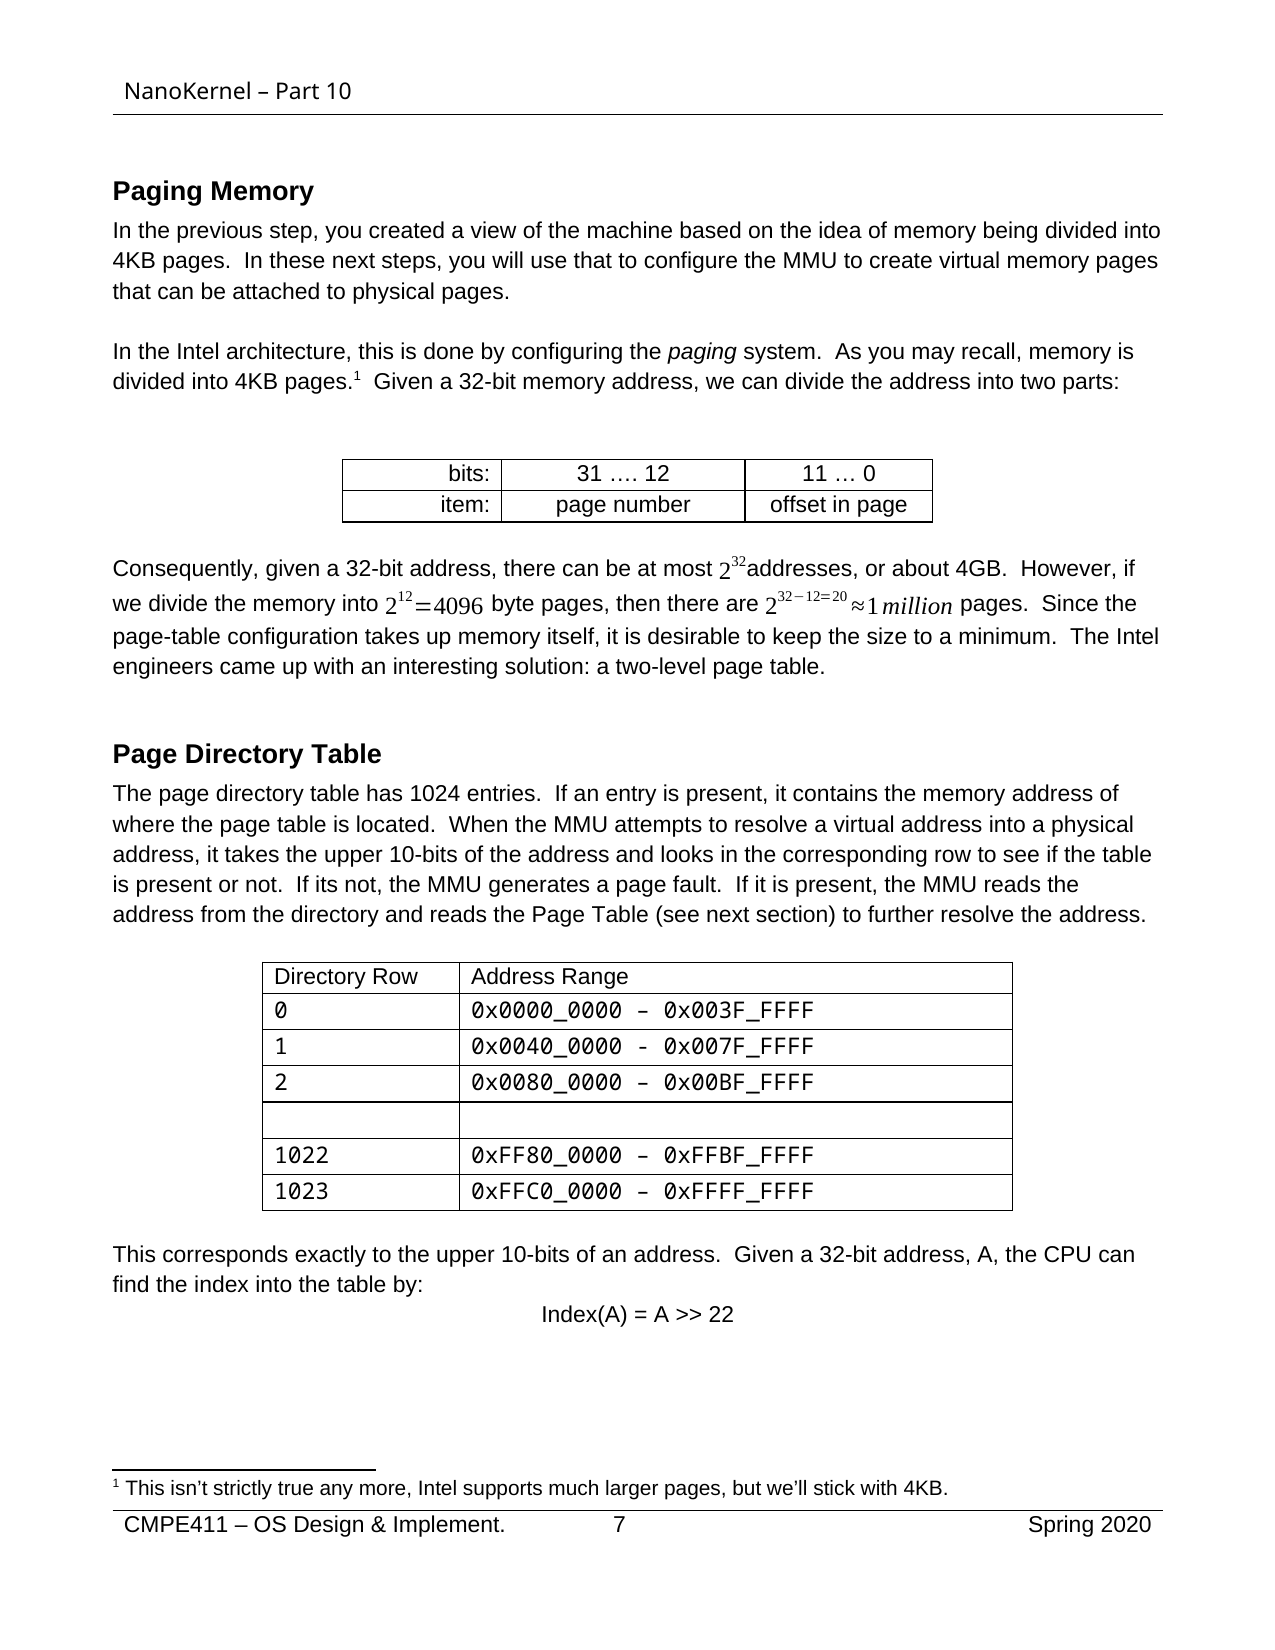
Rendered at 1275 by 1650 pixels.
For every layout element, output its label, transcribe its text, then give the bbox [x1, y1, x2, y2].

table_cell 0x0000_0000 – 0x [460, 994, 1012, 1029]
table_cell offset in page [746, 491, 932, 521]
subtitle Page Directory Table [112, 738, 1162, 769]
table_cell item: [343, 491, 501, 521]
table_cell [460, 1030, 1012, 1065]
text In the previous step, you created a view of the machine based on the idea of memory being divided into 4KB pages. In these next steps, you will use that to configure the MMU to create virtual memory pages that can be attached to physical pages. [112, 217, 1162, 304]
table_cell 2 [263, 1066, 459, 1101]
text Consequently, given a 32-bit address, there can be at most addresses, or about 4GB. However, if we divide the memory into byte pages, then there are pages. Since the page-table configuration takes up memory itself, it is desirable to keep the size to a minimum. The Intel engineers came up with an interesting solution: a two-level page table. [112, 553, 1162, 679]
table_cell page number [502, 491, 744, 521]
table_cell 1023 [263, 1175, 459, 1210]
subtitle Paging Memory [112, 175, 1162, 206]
table_header 11 … 0 [746, 460, 932, 490]
table_cell 0x0080_0000 – 0x00BF_FFFF [460, 1066, 1012, 1101]
table_header bits: [343, 460, 501, 490]
table_cell [263, 1103, 459, 1137]
table_cell [460, 1103, 1012, 1137]
table_cell 1 [263, 1030, 459, 1065]
table_header 31 …. 12 [502, 460, 744, 490]
table_cell 0xFFC0_0000 – 0xFFFF_FFFF [460, 1175, 1012, 1210]
table_cell 0xFF80_0000 – 0xFFBF_FFFF [460, 1139, 1012, 1174]
table_header Address Range [460, 963, 1012, 993]
text Index(A) = A >> 22 [112, 1301, 1162, 1328]
text This corresponds exactly to the upper 10-bits of an address. Given a 32-bit address, A, the CPU can find the index into the table by: [112, 1241, 1162, 1298]
table_cell 0 [263, 994, 459, 1029]
table_header Directory Row [263, 963, 459, 993]
text In the Intel architecture, this is done by configuring the paging system. As you may recall, memory is divided into 4KB pages. Given a 32-bit memory address, we can divide the address into two parts: [112, 338, 1162, 455]
table_cell 1022 [263, 1139, 459, 1174]
text The page directory table has 1024 entries. If an entry is present, it contains the memory address of where the page table is located. When the MMU attempts to resolve a virtual address into a physical address, it takes the upper 10-bits of the address and looks in the corresponding row to see if the table is present or not. If its not, the MMU generates a page fault. If it is present, the MMU reads the address from the directory and reads the Page Table (see next section) to further resolve the address. [112, 780, 1162, 928]
